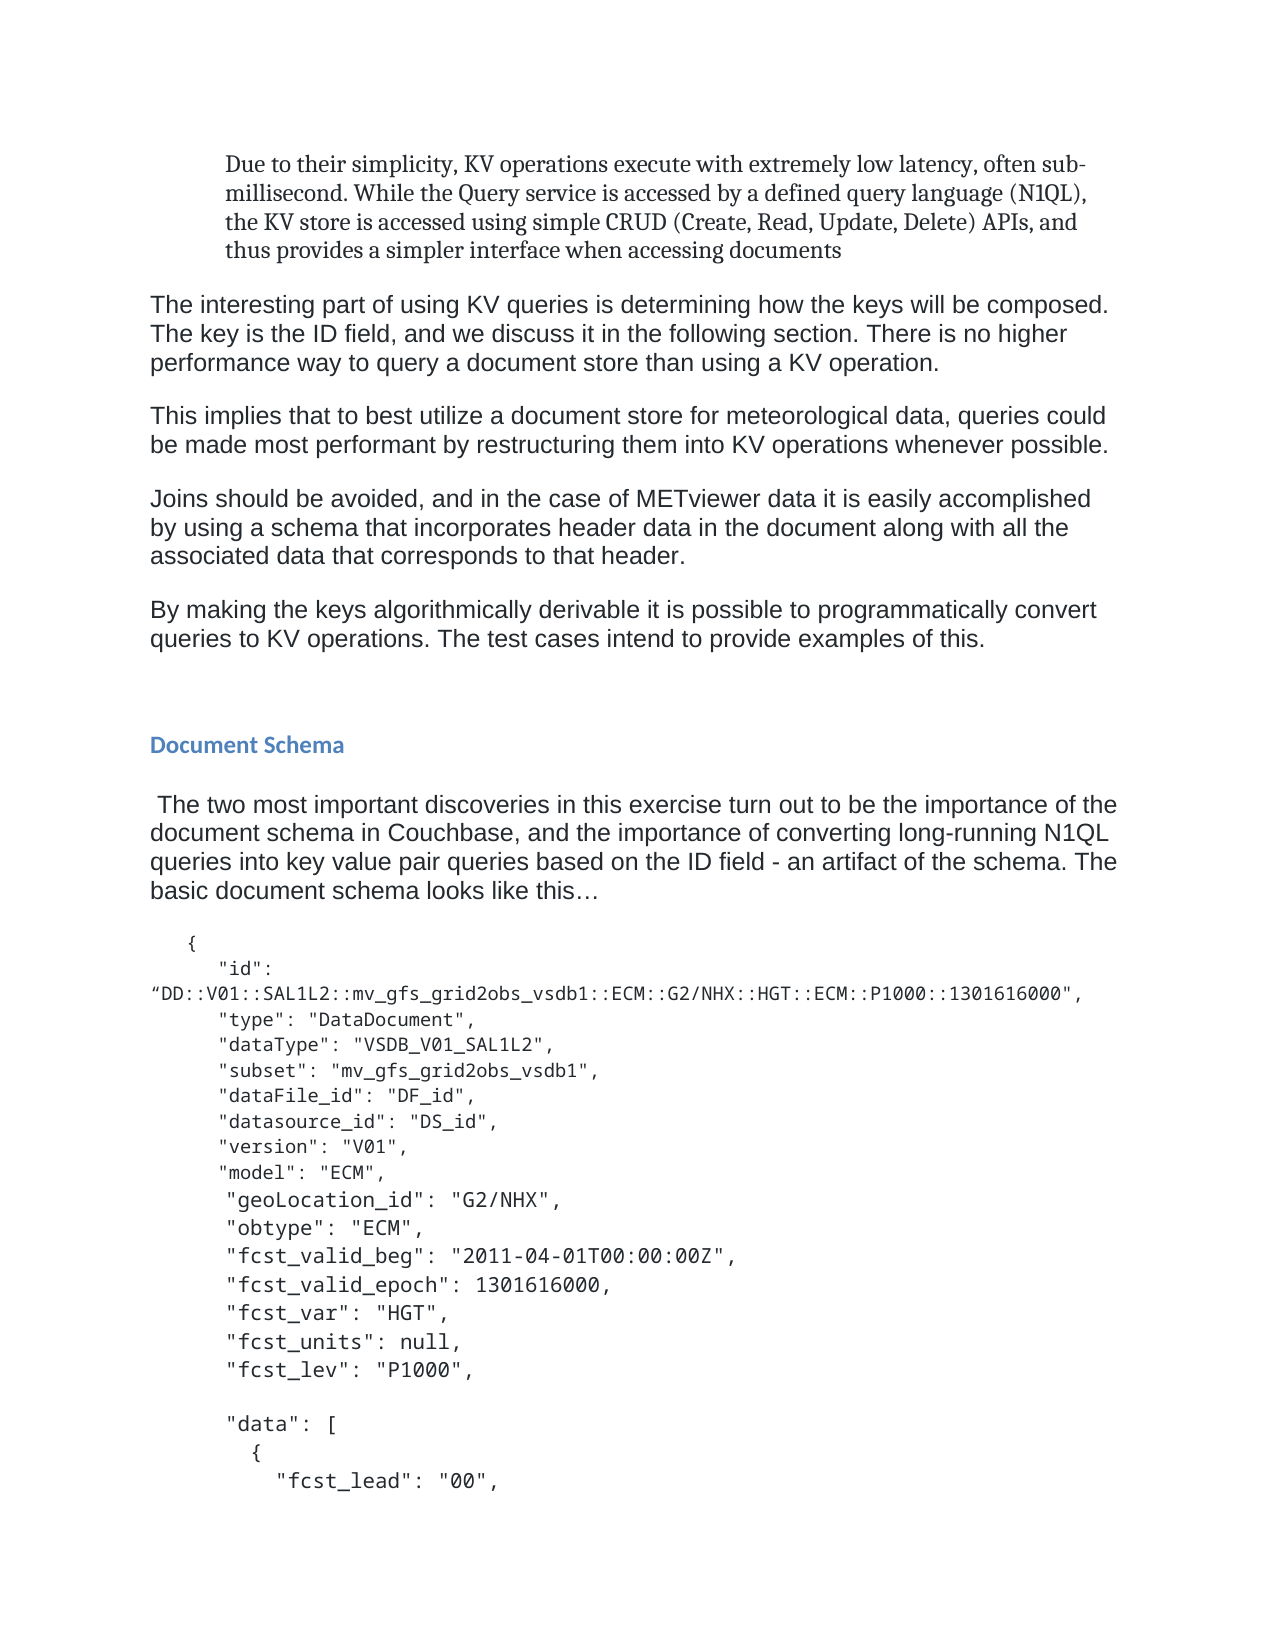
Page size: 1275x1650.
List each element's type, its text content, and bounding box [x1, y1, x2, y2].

text Joins should be avoided, and in the case of METviewer data it is easily accomplished by using a schema that incorporates header data in the document along with all the associated data that corresponds to that header. [150, 484, 1125, 570]
text This implies that to best utilize a document store for meteorological data, queries could be made most performant by restructuring them into KV operations whenever possible. [150, 401, 1125, 459]
text { [150, 929, 1125, 955]
text "type": "DataDocument", [150, 1006, 1125, 1032]
text "fcst_valid_beg": "2011-04-01T00:00:00Z", [150, 1242, 1125, 1270]
text "fcst_var": "HGT", [150, 1298, 1125, 1327]
text "fcst_valid_epoch": 1301616000, [150, 1270, 1125, 1298]
text "obtype": "ECM", [150, 1213, 1125, 1242]
text "geoLocation_id": "G2/NHX", [150, 1185, 1125, 1213]
text "fcst_units": null, [150, 1327, 1125, 1355]
text "subset": "mv_gfs_grid2obs_vsdb1", [150, 1057, 1125, 1083]
subtitle Document Schema [150, 729, 1125, 759]
text By making the keys algorithmically derivable it is possible to programmatically convert queries to KV operations. The test cases intend to provide examples of this. [150, 595, 1125, 652]
text "fcst_lev": "P1000", [150, 1355, 1125, 1384]
text "id": “DD::V01::SAL1L2::mv_gfs_grid2obs_vsdb1::ECM::G2/NHX::HGT::ECM::P1000::1301616000", [150, 955, 1125, 1006]
text Due to their simplicity, KV operations execute with extremely low latency, often sub-millisecond. While the Query service is accessed by a defined query language (N1QL), the KV store is accessed using simple CRUD (Create, Read, Update, Delete) APIs, and thus provides a simpler interface when accessing documents [225, 150, 1125, 265]
text "dataFile_id": "DF_id", [150, 1083, 1125, 1108]
text "fcst_lead": "00", [150, 1466, 1125, 1494]
text "data": [ [150, 1409, 1125, 1437]
text "model": "ECM", [150, 1159, 1125, 1185]
text "datasource_id": "DS_id", [150, 1108, 1125, 1134]
text The two most important discoveries in this exercise turn out to be the importance of the document schema in Couchbase, and the importance of converting long-running N1QL queries into key value pair queries based on the ID field - an artifact of the schema. The basic document schema looks like this… [150, 789, 1125, 904]
text { [150, 1437, 1125, 1466]
text The interesting part of using KV queries is determining how the keys will be composed. The key is the ID field, and we discuss it in the following section. There is no higher performance way to query a document store than using a KV operation. [150, 290, 1125, 376]
text "version": "V01", [150, 1134, 1125, 1159]
text "dataType": "VSDB_V01_SAL1L2", [150, 1032, 1125, 1057]
